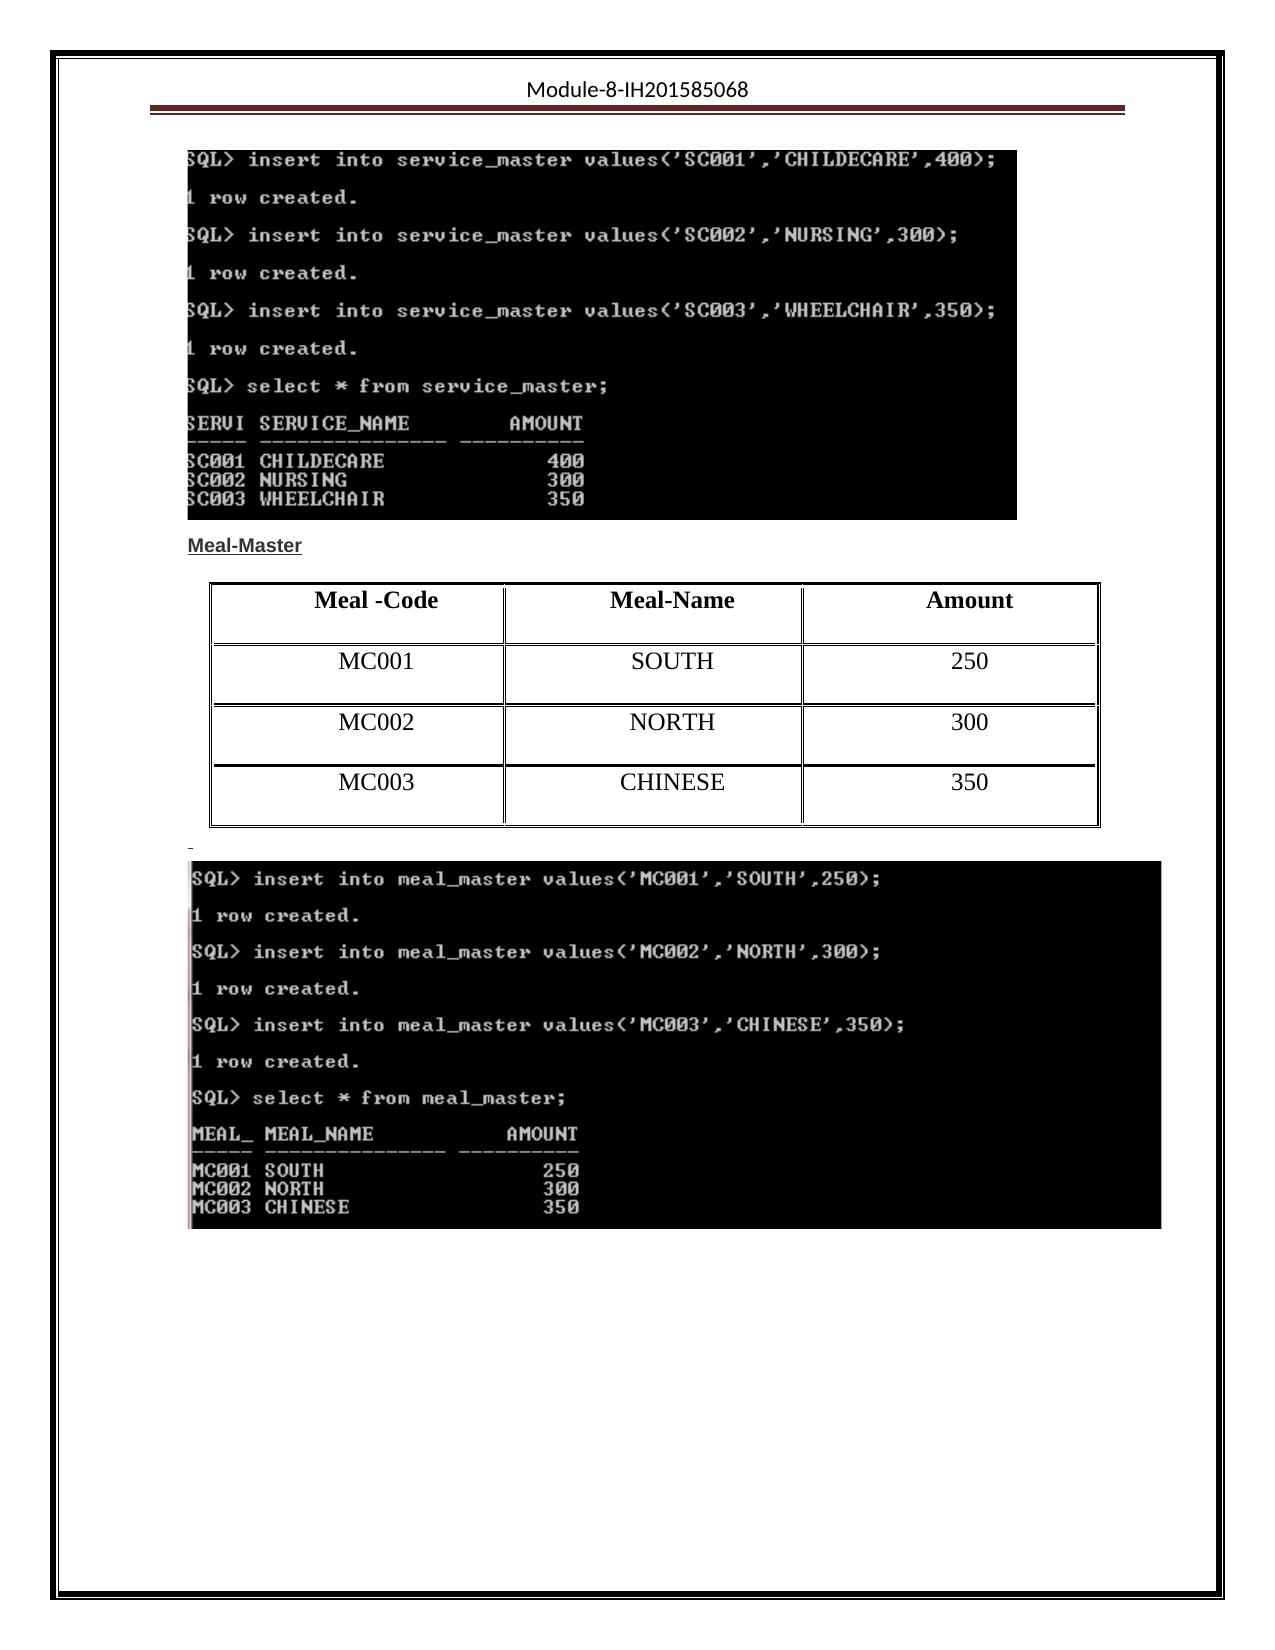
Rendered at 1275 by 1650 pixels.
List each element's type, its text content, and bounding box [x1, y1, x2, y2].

table_cell MC001 [210, 643, 505, 703]
table_cell MC003 [212, 764, 505, 824]
picture [187, 150, 1017, 520]
picture [187, 861, 1163, 1229]
table_cell CHINESE [505, 767, 803, 824]
table_cell SOUTH [506, 646, 801, 703]
table_header Amount [803, 585, 1097, 643]
table_cell 300 [804, 703, 1098, 764]
table_header Meal -Code [212, 585, 505, 643]
table_header Meal-Name [505, 585, 803, 643]
text Meal-Master [187, 534, 1125, 556]
table_cell 350 [803, 764, 1097, 824]
table_cell NORTH [506, 707, 801, 764]
table_cell 250 [803, 643, 1099, 703]
table_cell MC002 [212, 703, 503, 764]
